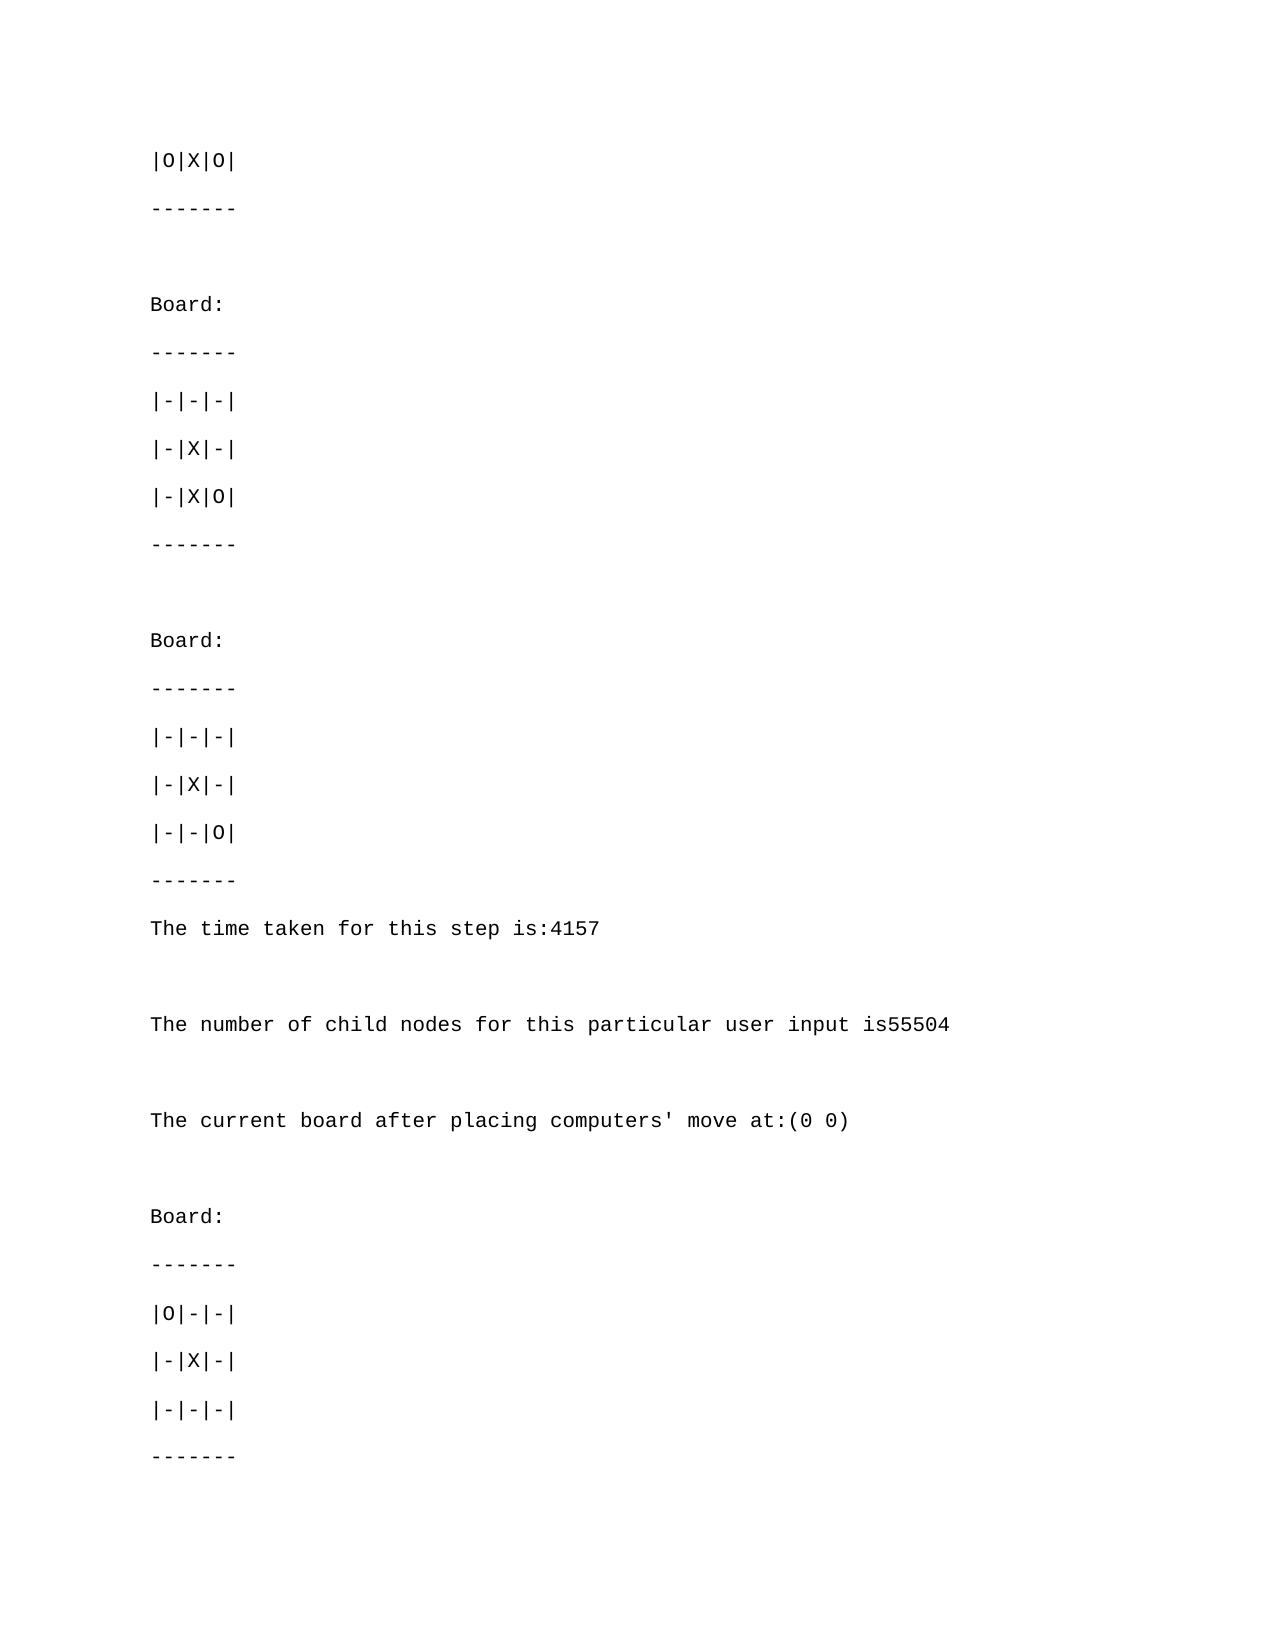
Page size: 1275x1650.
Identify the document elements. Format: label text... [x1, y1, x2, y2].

text The number of child nodes for this particular user input is55504 [150, 1014, 1125, 1038]
text |-|-|-| [150, 726, 1125, 750]
text ------- [150, 870, 1125, 894]
text Board: [150, 294, 1125, 318]
text Board: [150, 1206, 1125, 1230]
text |-|-|-| [150, 1398, 1125, 1422]
text ------- [150, 198, 1125, 222]
text |O|-|-| [150, 1302, 1125, 1326]
text |-|X|-| [150, 1351, 1125, 1374]
text ------- [150, 1254, 1125, 1278]
text |-|X|-| [150, 774, 1125, 798]
text |-|-|O| [150, 822, 1125, 846]
text ------- [150, 678, 1125, 702]
text The time taken for this step is:4157 [150, 918, 1125, 942]
text |-|X|-| [150, 438, 1125, 462]
text ------- [150, 534, 1125, 558]
text |-|-|-| [150, 390, 1125, 414]
text |-|X|O| [150, 486, 1125, 510]
text ------- [150, 1447, 1125, 1470]
text |O|X|O| [150, 150, 1125, 174]
text The current board after placing computers' move at:(0 0) [150, 1110, 1125, 1134]
text Board: [150, 630, 1125, 654]
text ------- [150, 342, 1125, 366]
